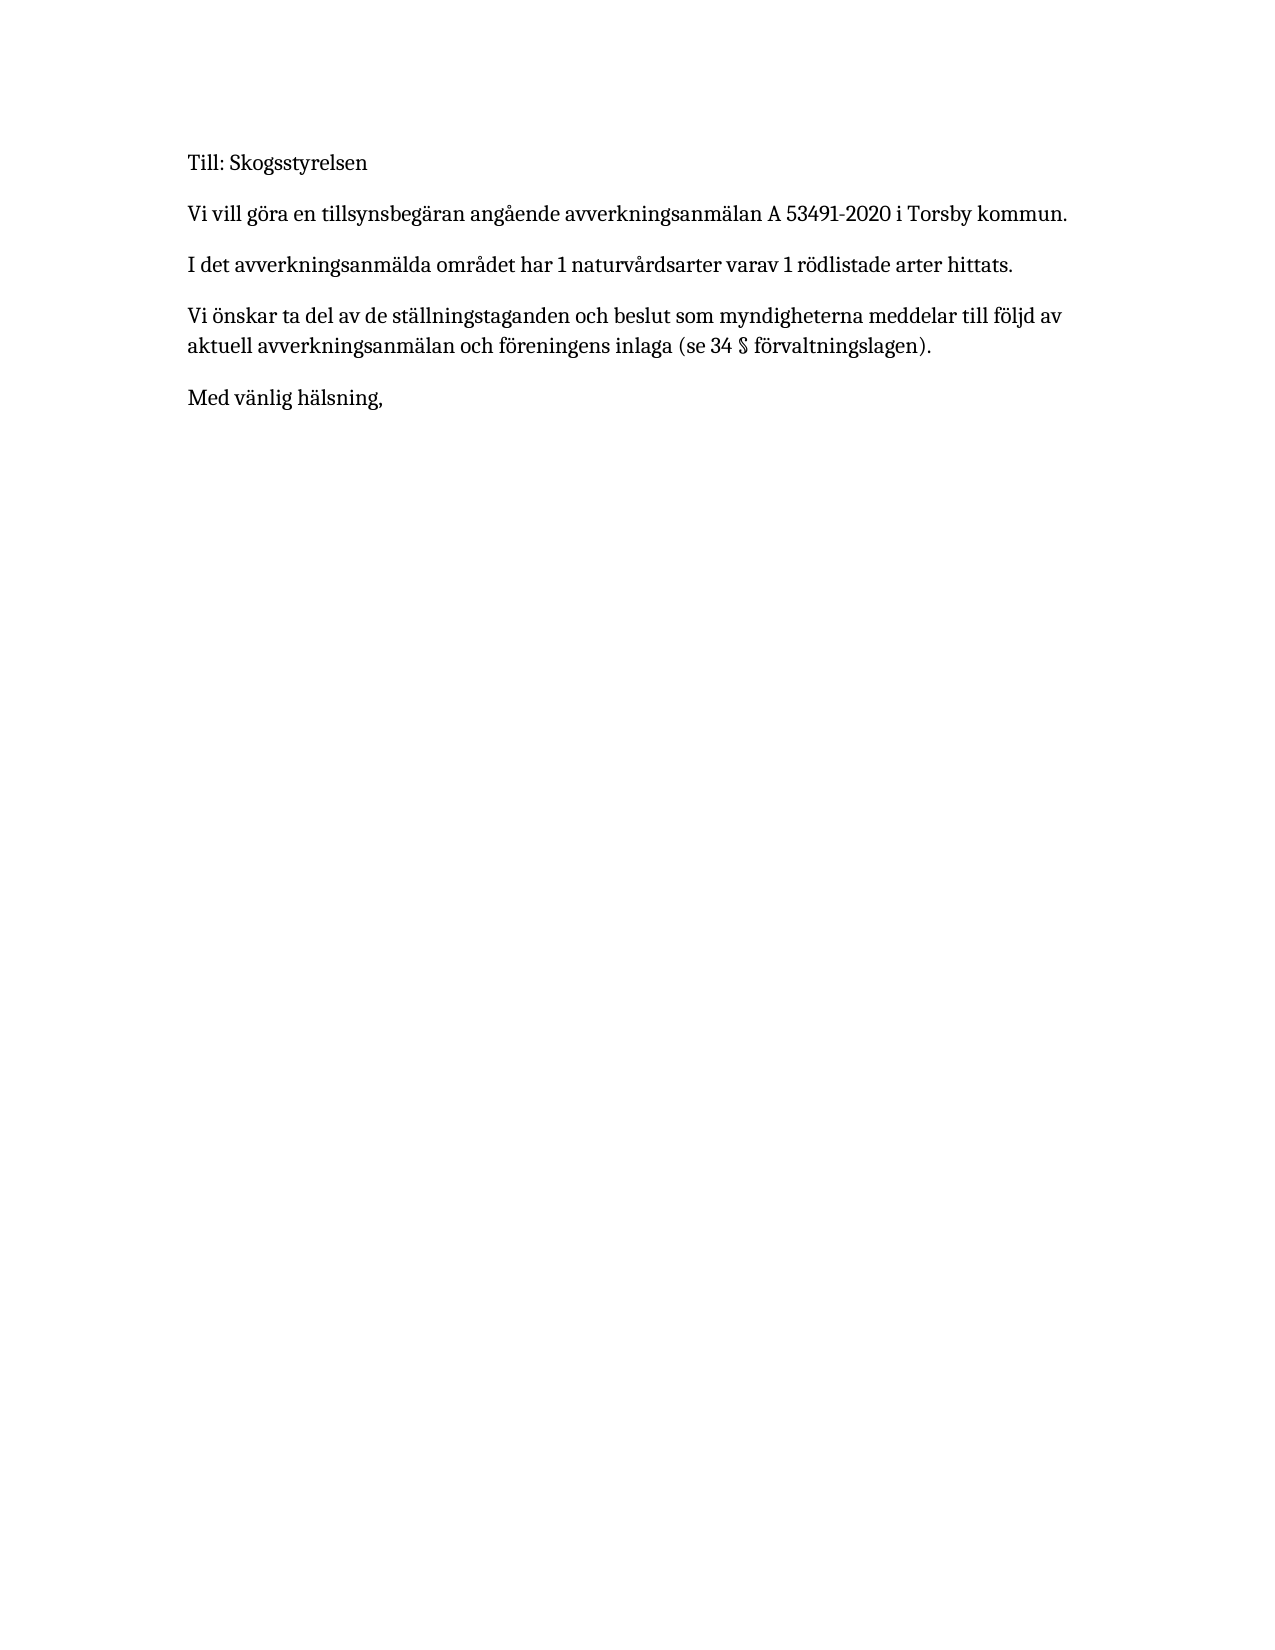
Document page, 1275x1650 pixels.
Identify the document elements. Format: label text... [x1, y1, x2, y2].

text Med vänlig hälsning, [187, 384, 1087, 441]
text Vi vill göra en tillsynsbegäran angående avverkningsanmälan A 53491-2020 i Torsby kommun. [187, 201, 1087, 227]
text Till: Skogsstyrelsen [187, 150, 1087, 176]
text I det avverkningsanmälda området har 1 naturvårdsarter varav 1 rödlistade arter hittats. [187, 252, 1087, 278]
text Vi önskar ta del av de ställningstaganden och beslut som myndigheterna meddelar till följd av aktuell avverkningsanmälan och föreningens inlaga (se 34 § förvaltningslagen). [187, 303, 1087, 360]
